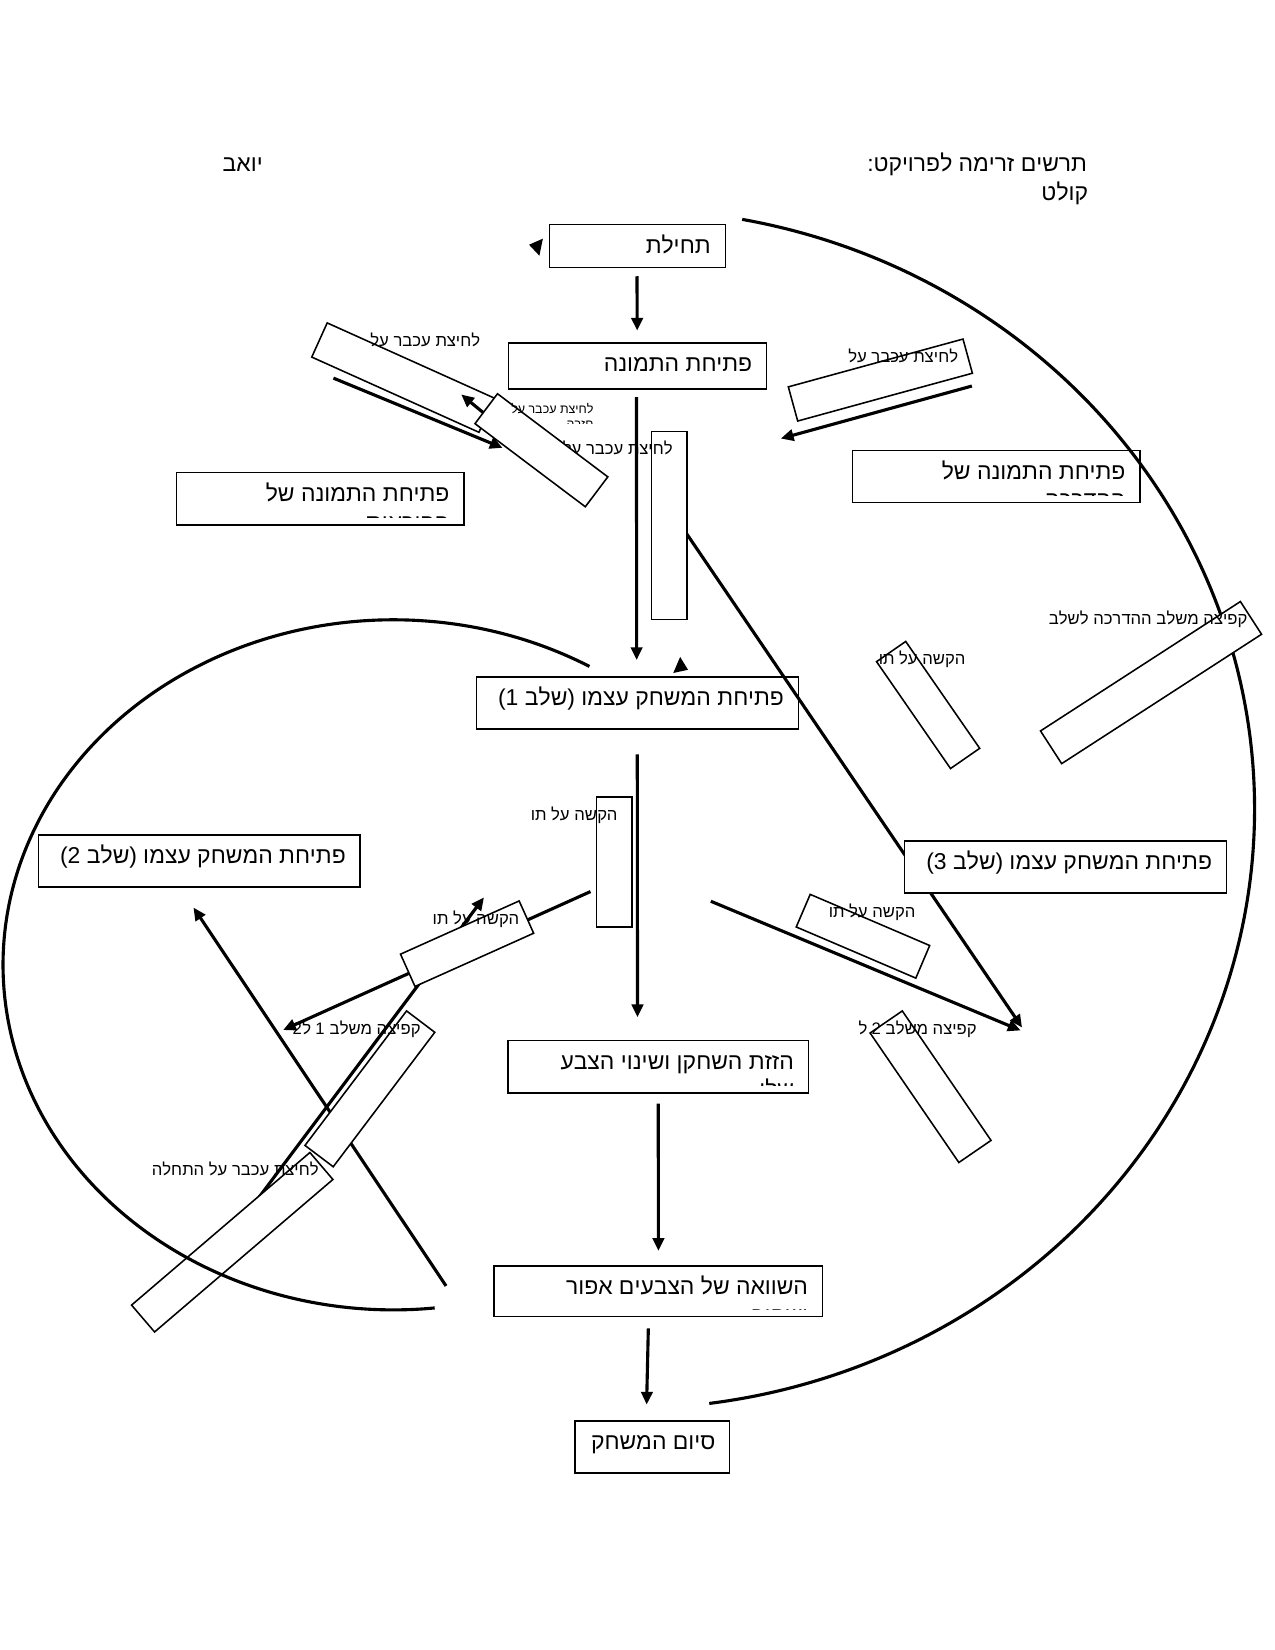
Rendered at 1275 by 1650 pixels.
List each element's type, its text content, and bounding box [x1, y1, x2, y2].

text תרשים זרימה לפרויקט: יואב קולט [187, 150, 1087, 205]
